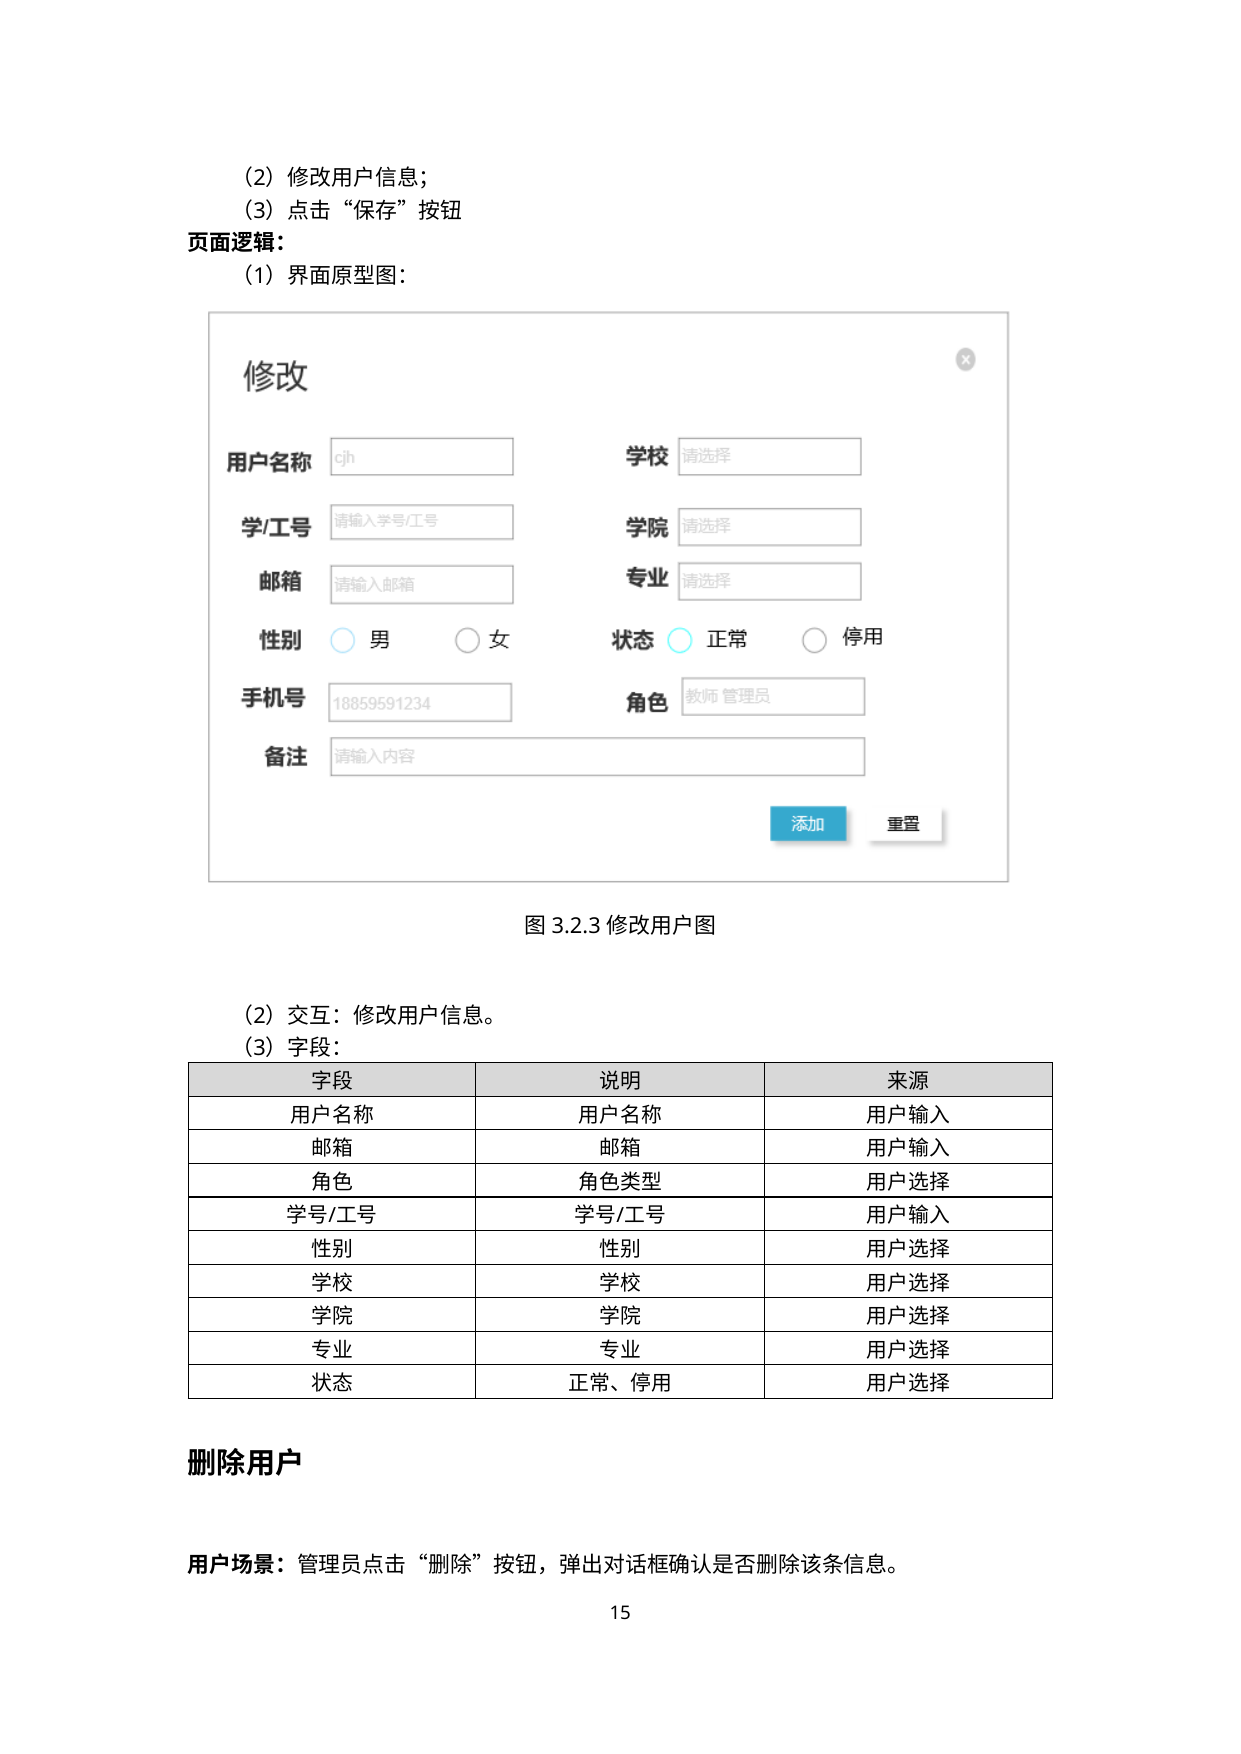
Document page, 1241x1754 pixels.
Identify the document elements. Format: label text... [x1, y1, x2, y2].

text （3）字段： [187, 1030, 1053, 1062]
table_cell 性别 [476, 1231, 764, 1263]
table_cell 学号/工号 [189, 1198, 475, 1230]
list 界面原型图： [187, 257, 1053, 290]
table_cell 用户名称 [476, 1097, 764, 1129]
table_cell 学院 [189, 1298, 475, 1331]
table_cell 状态 [189, 1365, 475, 1398]
table_cell 邮箱 [476, 1130, 764, 1163]
table_cell 用户输入 [765, 1097, 1052, 1129]
table_cell 邮箱 [189, 1130, 475, 1163]
table_header 字段 [189, 1063, 475, 1096]
subtitle 删除用户 [187, 1428, 1053, 1493]
table_cell 专业 [476, 1332, 764, 1364]
table_cell 正常、停用 [476, 1365, 764, 1398]
picture [187, 289, 1037, 900]
table_cell 学院 [476, 1298, 764, 1331]
text 图 3.2.3 修改用户图 [187, 907, 1053, 940]
table_cell 学号/工号 [476, 1198, 764, 1230]
text （3）点击“保存”按钮 [187, 192, 1053, 225]
table_cell 专业 [189, 1332, 475, 1364]
table_cell 用户输入 [765, 1198, 1052, 1230]
text （2）修改用户信息； [187, 160, 1053, 192]
text 用户场景：管理员点击“删除”按钮，弹出对话框确认是否删除该条信息。 [187, 1547, 1053, 1579]
table_cell 用户选择 [765, 1164, 1052, 1196]
table_cell 用户选择 [765, 1265, 1052, 1297]
table_cell 角色 [189, 1164, 475, 1196]
table_cell 用户选择 [765, 1365, 1052, 1398]
table_cell 用户选择 [765, 1332, 1052, 1364]
table_cell 学校 [189, 1265, 475, 1297]
text 页面逻辑： [187, 225, 1053, 257]
table_cell 用户名称 [189, 1097, 475, 1129]
table_cell 用户选择 [765, 1298, 1052, 1331]
table_header 说明 [476, 1063, 764, 1096]
table_cell 角色类型 [476, 1164, 764, 1196]
table_cell 用户输入 [765, 1130, 1052, 1163]
table_cell 用户选择 [765, 1231, 1052, 1263]
table_cell 学校 [476, 1265, 764, 1297]
table_header 来源 [765, 1063, 1052, 1096]
text （2）交互：修改用户信息。 [187, 997, 1053, 1030]
table_cell 性别 [189, 1231, 475, 1263]
